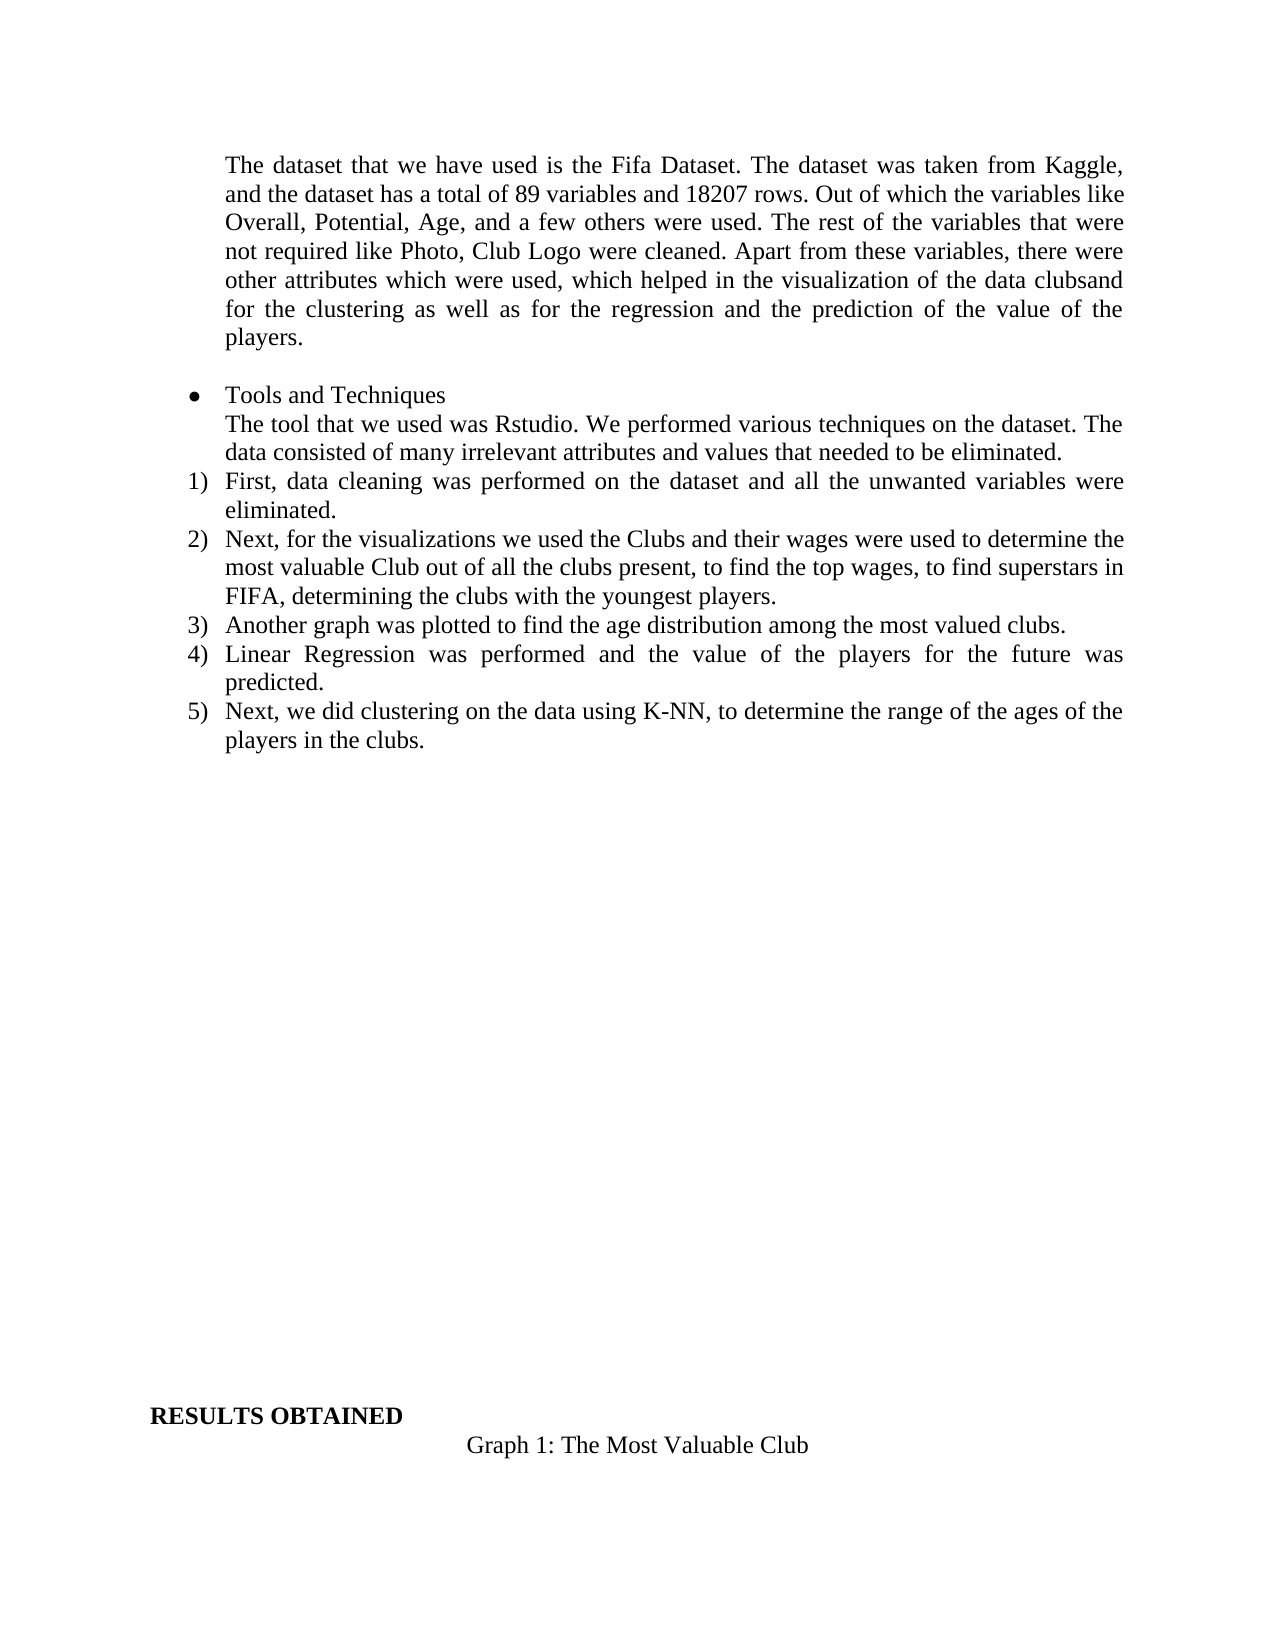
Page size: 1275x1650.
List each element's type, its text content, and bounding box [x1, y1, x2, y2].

text Graph 1: The Most Valuable Club [150, 1430, 1125, 1459]
list Linear Regression was performed and the value of the players for the future was predicted. [187, 639, 1125, 696]
list First, data cleaning was performed on the dataset and all the unwanted variables were eliminated. [187, 466, 1125, 524]
list Next, we did clustering on the data using K-NN, to determine the range of the ages of the players in the clubs. [187, 696, 1125, 754]
list Next, for the visualizations we used the Clubs and their wages were used to determine the most valuable Club out of all the clubs present, to find the top wages, to find superstars in FIFA, determining the clubs with the youngest players. [187, 524, 1125, 610]
list Another graph was plotted to find the age distribution among the most valued clubs. [187, 610, 1125, 639]
text RESULTS OBTAINED [150, 1401, 1125, 1430]
text The dataset that we have used is the Fifa Dataset. The dataset was taken from Kaggle, and the dataset has a total of 89 variables and 18207 rows. Out of which the variables like Overall, Potential, Age, and a few others were used. The rest of the variables that were not required like Photo, Club Logo were cleaned. Apart from these variables, there were other attributes which were used, which helped in the visualization of the data clubsand for the clustering as well as for the regression and the prediction of the value of the players. [225, 150, 1125, 351]
list Tools and Techniques [187, 380, 1125, 409]
text The tool that we used was Rstudio. We performed various techniques on the dataset. The data consisted of many irrelevant attributes and values that needed to be eliminated. [225, 409, 1125, 466]
